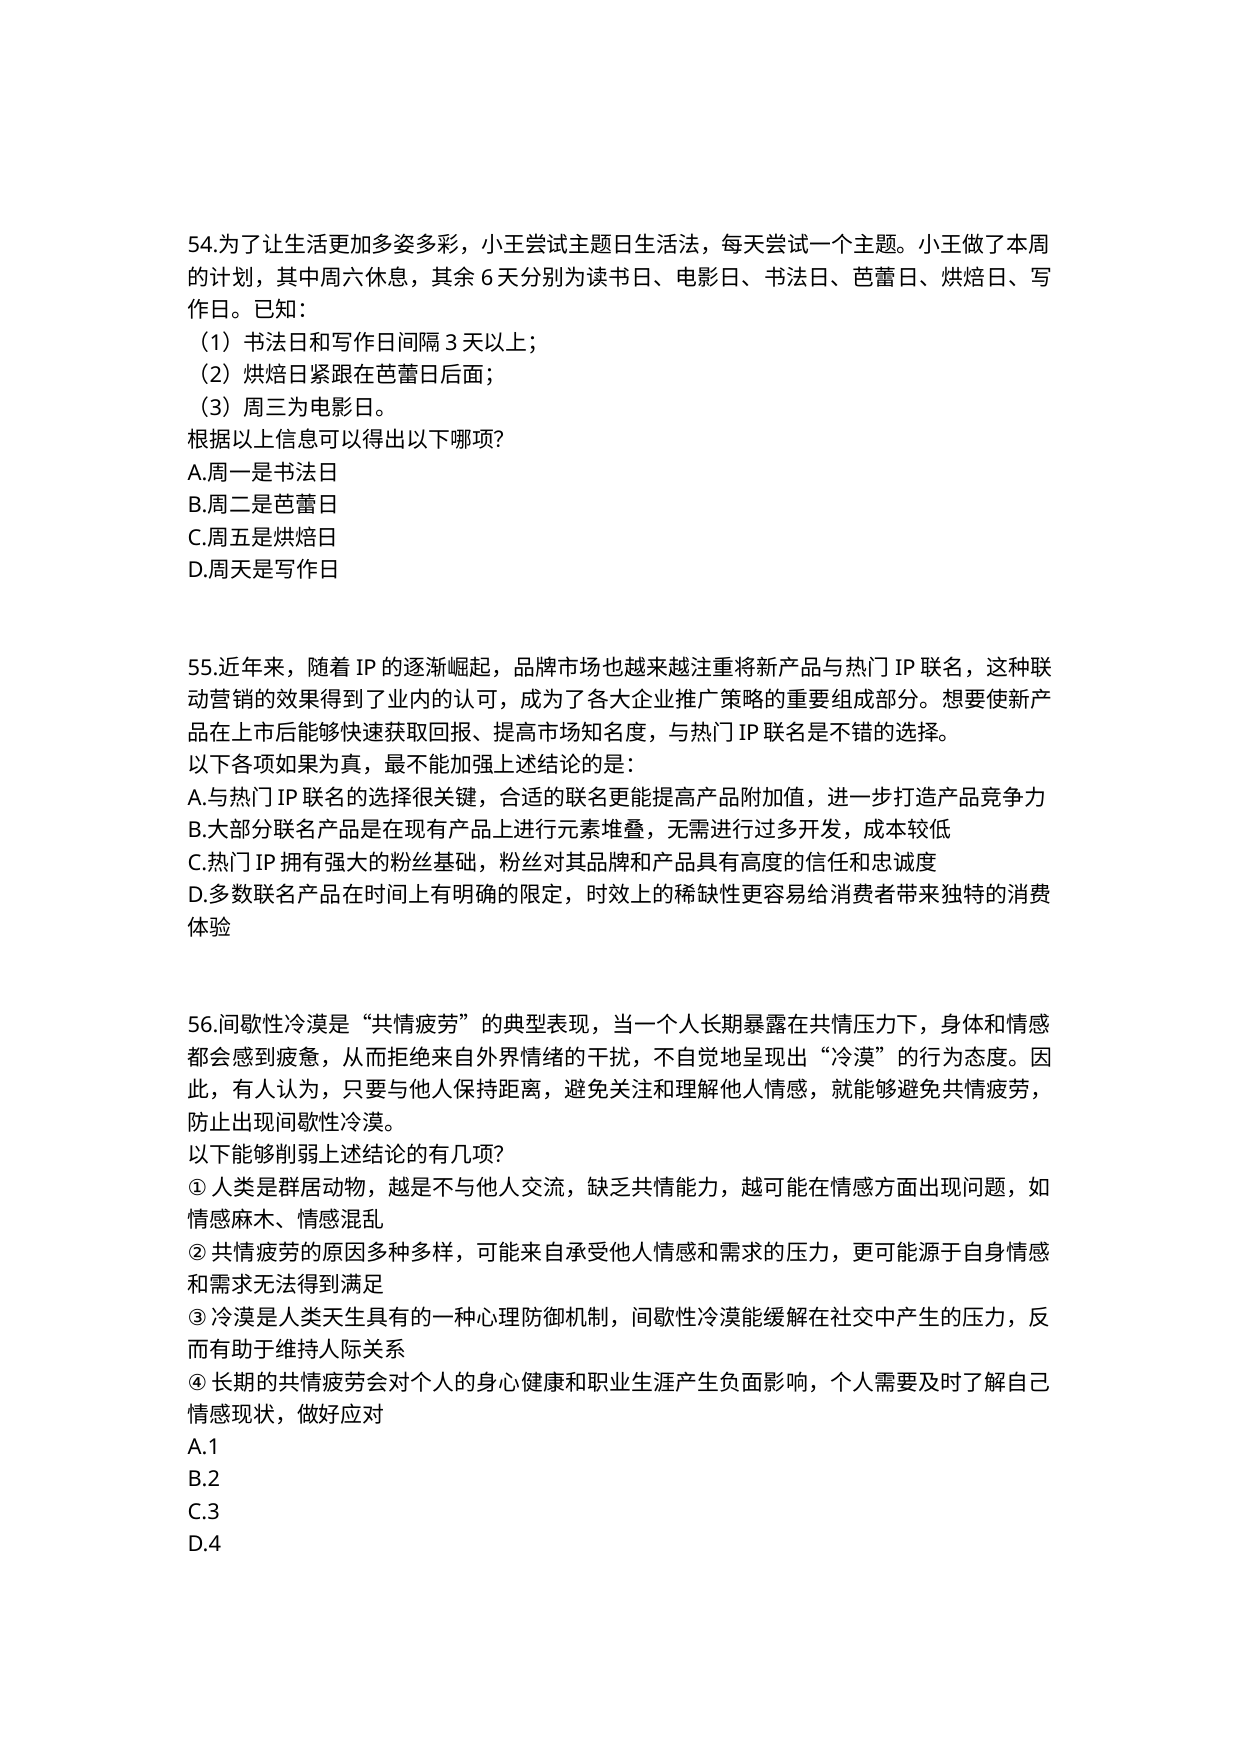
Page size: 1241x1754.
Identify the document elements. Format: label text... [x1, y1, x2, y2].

text 根据以上信息可以得出以下哪项？ [187, 422, 1053, 454]
text D.多数联名产品在时间上有明确的限定，时效上的稀缺性更容易给消费者带来独特的消费体验 [187, 877, 1053, 942]
text A.1 [187, 1429, 1053, 1462]
text 以下能够削弱上述结论的有几项？ [187, 1137, 1053, 1169]
text ②共情疲劳的原因多种多样，可能来自承受他人情感和需求的压力，更可能源于自身情感和需求无法得到满足 [187, 1234, 1053, 1299]
text 56.间歇性冷漠是“共情疲劳”的典型表现，当一个人长期暴露在共情压力下，身体和情感都会感到疲惫，从而拒绝来自外界情绪的干扰，不自觉地呈现出“冷漠”的行为态度。因此，有人认为，只要与他人保持距离，避免关注和理解他人情感，就能够避免共情疲劳，防止出现间歇性冷漠。 [187, 1007, 1053, 1137]
text C.周五是烘焙日 [187, 519, 1053, 552]
text （3）周三为电影日。 [187, 389, 1053, 422]
text D.4 [187, 1527, 1053, 1559]
text 以下各项如果为真，最不能加强上述结论的是： [187, 747, 1053, 779]
text C.3 [187, 1494, 1053, 1527]
text A.周一是书法日 [187, 454, 1053, 487]
text B.大部分联名产品是在现有产品上进行元素堆叠，无需进行过多开发，成本较低 [187, 812, 1053, 844]
text B.2 [187, 1462, 1053, 1494]
text 55.近年来，随着IP的逐渐崛起，品牌市场也越来越注重将新产品与热门IP联名，这种联动营销的效果得到了业内的认可，成为了各大企业推广策略的重要组成部分。想要使新产品在上市后能够快速获取回报、提高市场知名度，与热门IP联名是不错的选择。 [187, 649, 1053, 747]
text ③冷漠是人类天生具有的一种心理防御机制，间歇性冷漠能缓解在社交中产生的压力，反而有助于维持人际关系 [187, 1299, 1053, 1364]
text ④长期的共情疲劳会对个人的身心健康和职业生涯产生负面影响，个人需要及时了解自己情感现状，做好应对 [187, 1364, 1053, 1429]
text C.热门IP拥有强大的粉丝基础，粉丝对其品牌和产品具有高度的信任和忠诚度 [187, 844, 1053, 877]
text （2）烘焙日紧跟在芭蕾日后面； [187, 357, 1053, 389]
text A.与热门IP联名的选择很关键，合适的联名更能提高产品附加值，进一步打造产品竞争力 [187, 779, 1053, 812]
text B.周二是芭蕾日 [187, 487, 1053, 519]
text ①人类是群居动物，越是不与他人交流，缺乏共情能力，越可能在情感方面出现问题，如情感麻木、情感混乱 [187, 1169, 1053, 1234]
text （1）书法日和写作日间隔3天以上； [187, 324, 1053, 357]
text 54.为了让生活更加多姿多彩，小王尝试主题日生活法，每天尝试一个主题。小王做了本周的计划，其中周六休息，其余6天分别为读书日、电影日、书法日、芭蕾日、烘焙日、写作日。已知： [187, 227, 1053, 324]
text D.周天是写作日 [187, 552, 1053, 584]
